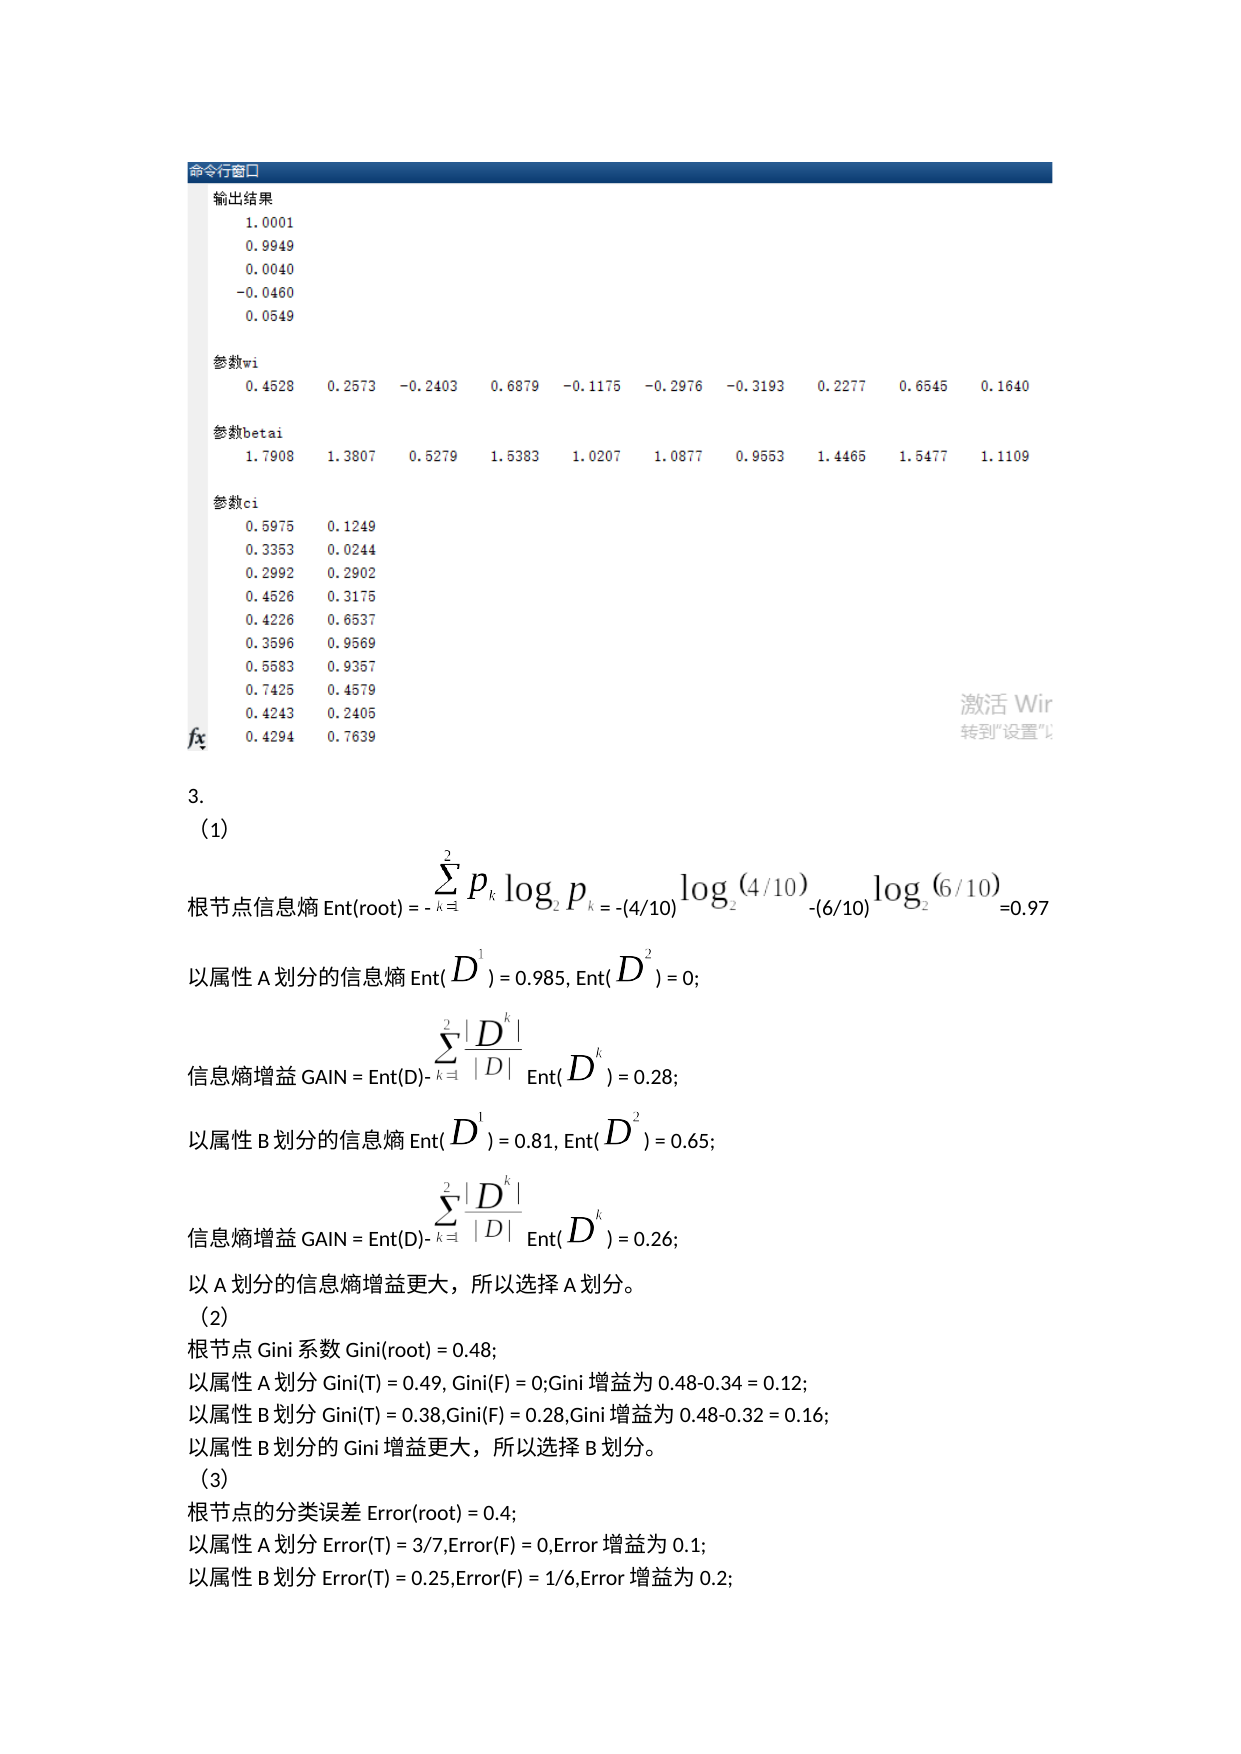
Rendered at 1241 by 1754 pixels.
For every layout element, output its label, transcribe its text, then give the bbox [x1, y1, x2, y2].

text 以属性A划分Error(T) = 3/7,Error(F) = 0,Error增益为0.1; [187, 1527, 1053, 1559]
text 信息熵增益GAIN = Ent(D)-Ent() = 0.28; [187, 1007, 1053, 1104]
text 以属性A划分的信息熵Ent() = 0.985, Ent() = 0; [187, 942, 1053, 1007]
text 3. [187, 779, 1053, 812]
text 以属性A划分Gini(T) = 0.49, Gini(F) = 0;Gini增益为0.48-0.34 = 0.12; [187, 1364, 1053, 1397]
text 信息熵增益GAIN = Ent(D)-Ent() = 0.26; [187, 1169, 1053, 1267]
text 以属性B划分Error(T) = 0.25,Error(F) = 1/6,Error增益为0.2; [187, 1559, 1053, 1592]
picture [187, 162, 1053, 751]
text 以A划分的信息熵增益更大，所以选择A划分。 [187, 1267, 1053, 1299]
text （1） [187, 812, 1053, 844]
text 根节点的分类误差Error(root) = 0.4; [187, 1494, 1053, 1527]
text （3） [187, 1462, 1053, 1494]
text 根节点信息熵Ent(root) = -= -(4/10)-(6/10)=0.97 [187, 844, 1053, 942]
text 以属性B划分的信息熵Ent() = 0.81, Ent() = 0.65; [187, 1104, 1053, 1169]
text 以属性B划分Gini(T) = 0.38,Gini(F) = 0.28,Gini增益为0.48-0.32 = 0.16; [187, 1397, 1053, 1429]
text 以属性B划分的Gini增益更大，所以选择B划分。 [187, 1429, 1053, 1462]
text （2） [187, 1299, 1053, 1332]
text 根节点Gini系数Gini(root) = 0.48; [187, 1332, 1053, 1364]
